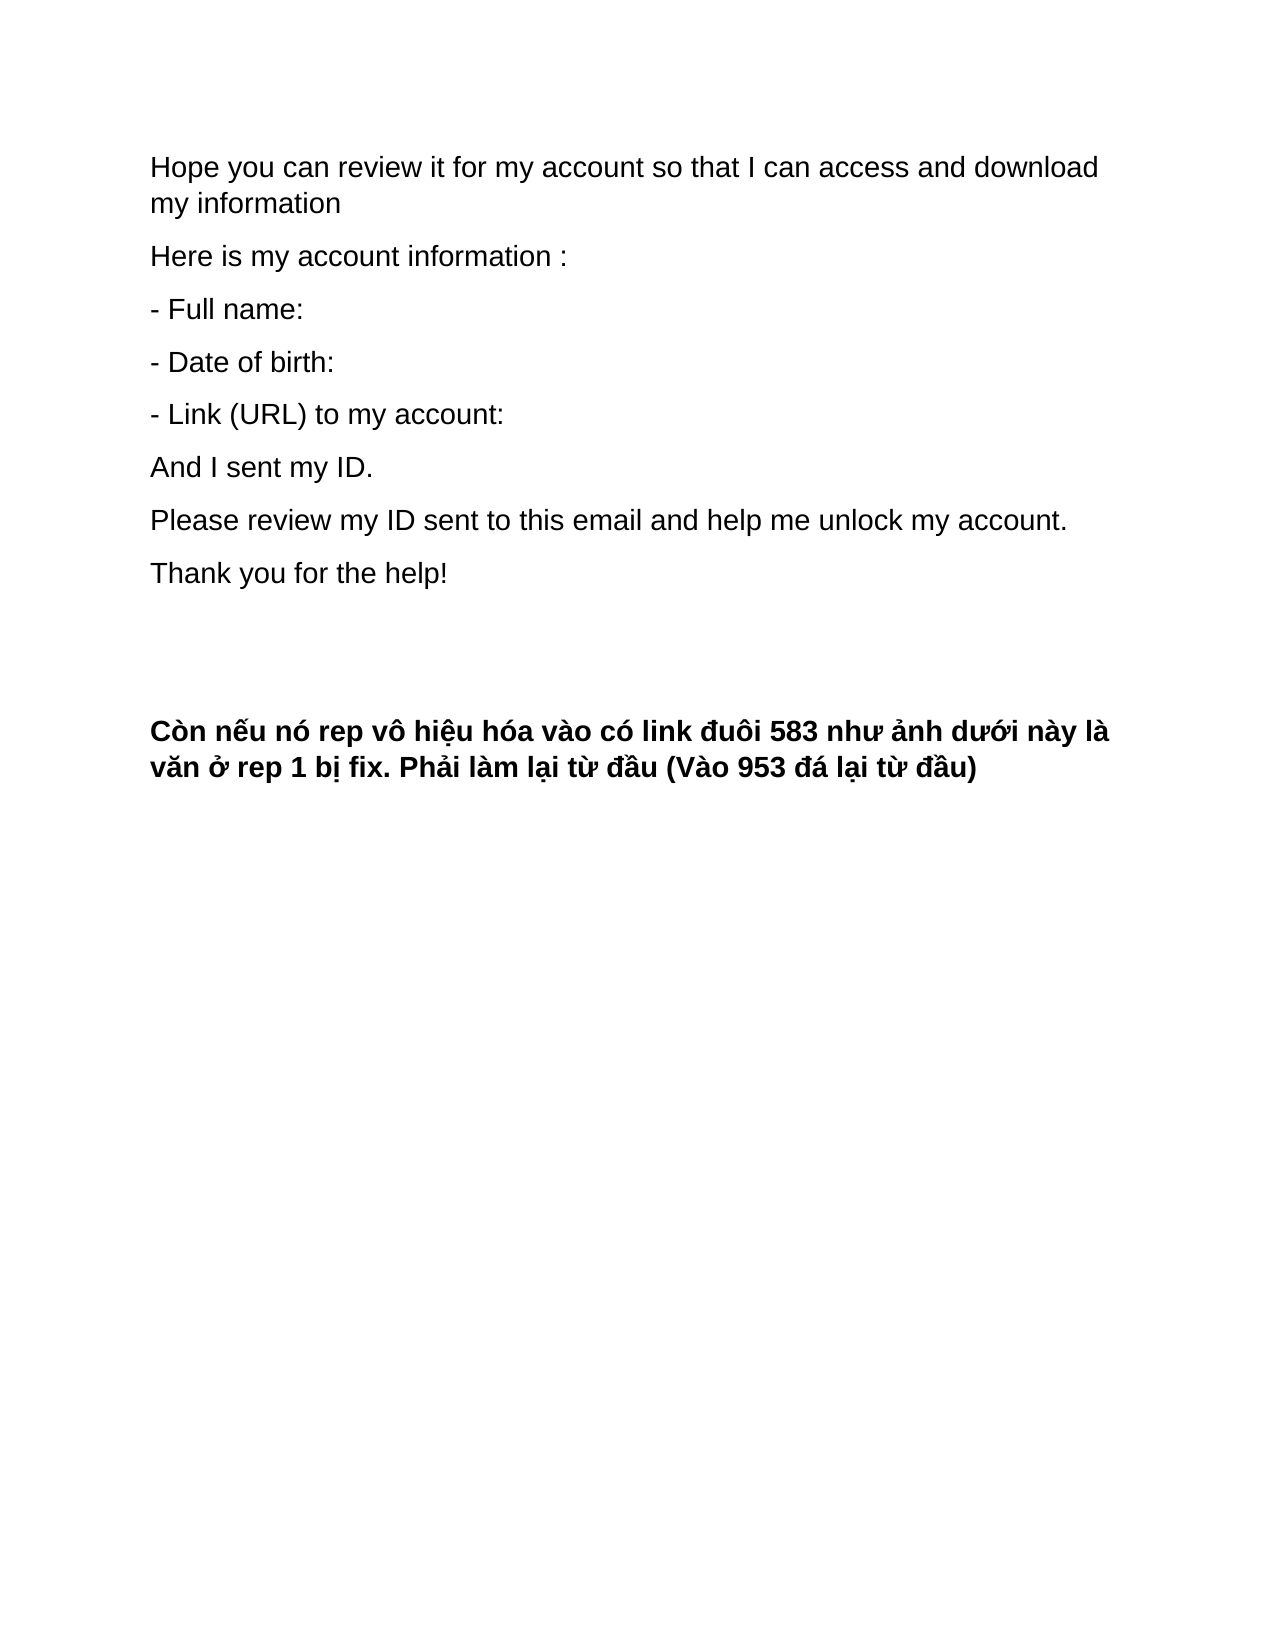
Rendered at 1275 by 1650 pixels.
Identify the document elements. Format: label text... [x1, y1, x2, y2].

text And I sent my ID. [150, 450, 1125, 484]
text Please review my ID sent to this email and help me unlock my account. [150, 503, 1125, 537]
text Here is my account information : [150, 239, 1125, 272]
text - Date of birth: [150, 344, 1125, 378]
text Thank you for the help! [150, 556, 1125, 589]
text Còn nếu nó rep vô hiệu hóa vào có link đuôi 583 như ảnh dưới này là văn ở rep 1 bị fix. Phải làm lại từ đầu (Vào 953 đá lại từ đầu) [150, 714, 1125, 784]
text Hope you can review it for my account so that I can access and download my information [150, 150, 1125, 220]
text - Link (URL) to my account: [150, 397, 1125, 431]
text - Full name: [150, 292, 1125, 325]
